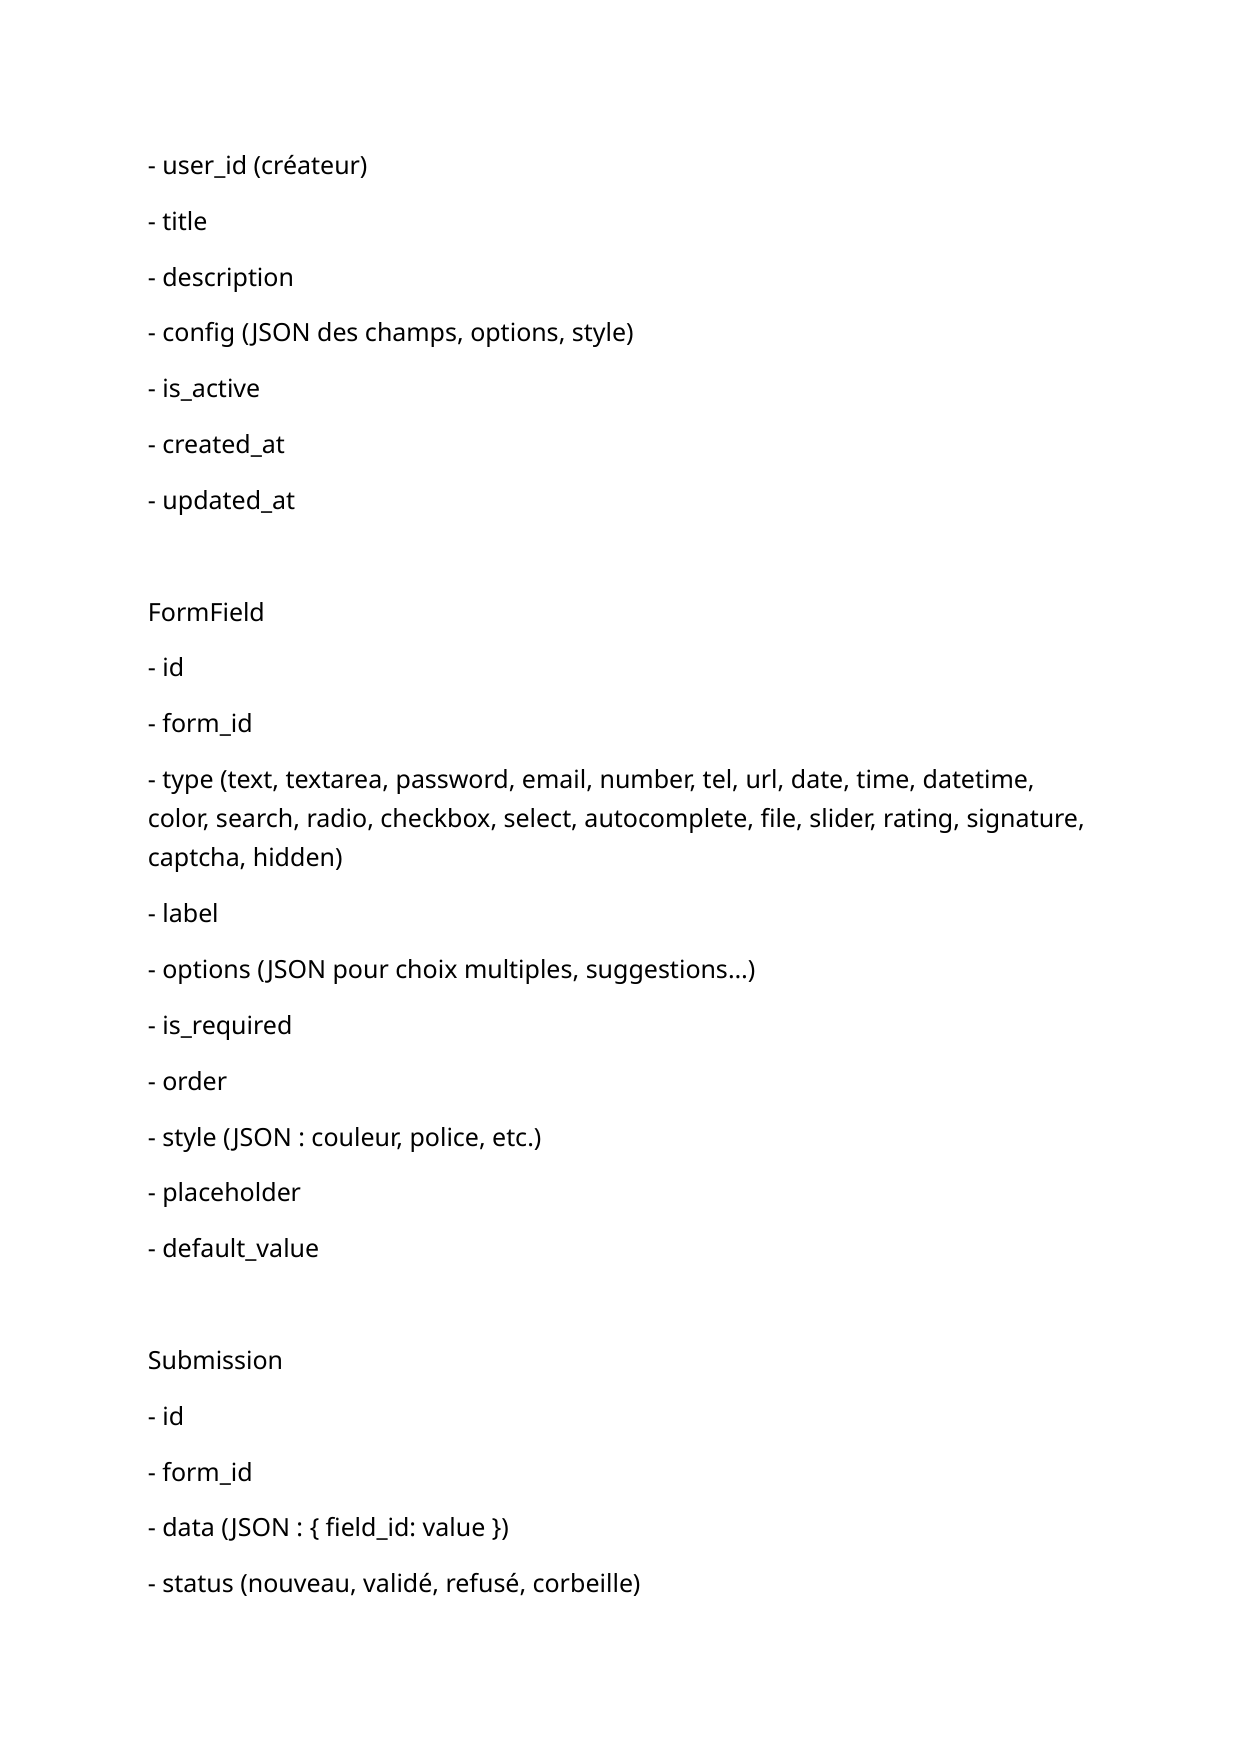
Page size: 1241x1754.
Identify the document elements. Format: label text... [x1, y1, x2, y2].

text - default_value [148, 1231, 1093, 1265]
text - updated_at [148, 483, 1093, 517]
text FormField [148, 594, 1093, 628]
text - label [148, 896, 1093, 930]
text - is_active [148, 371, 1093, 405]
text - placeholder [148, 1175, 1093, 1209]
text - user_id (créateur) [148, 148, 1093, 182]
text - created_at [148, 427, 1093, 461]
text - id [148, 1398, 1093, 1432]
text - id [148, 650, 1093, 684]
text - is_required [148, 1008, 1093, 1042]
text Submission [148, 1343, 1093, 1377]
text - config (JSON des champs, options, style) [148, 315, 1093, 349]
text - style (JSON : couleur, police, etc.) [148, 1119, 1093, 1153]
text - type (text, textarea, password, email, number, tel, url, date, time, datetime, color, search, radio, checkbox, select, autocomplete, file, slider, rating, signature, captcha, hidden) [148, 762, 1093, 874]
text - status (nouveau, validé, refusé, corbeille) [148, 1566, 1093, 1600]
text - options (JSON pour choix multiples, suggestions…) [148, 952, 1093, 986]
text - form_id [148, 706, 1093, 740]
text - title [148, 203, 1093, 237]
text - form_id [148, 1454, 1093, 1488]
text - order [148, 1063, 1093, 1097]
text - data (JSON : { field_id: value }) [148, 1510, 1093, 1544]
text - description [148, 259, 1093, 293]
